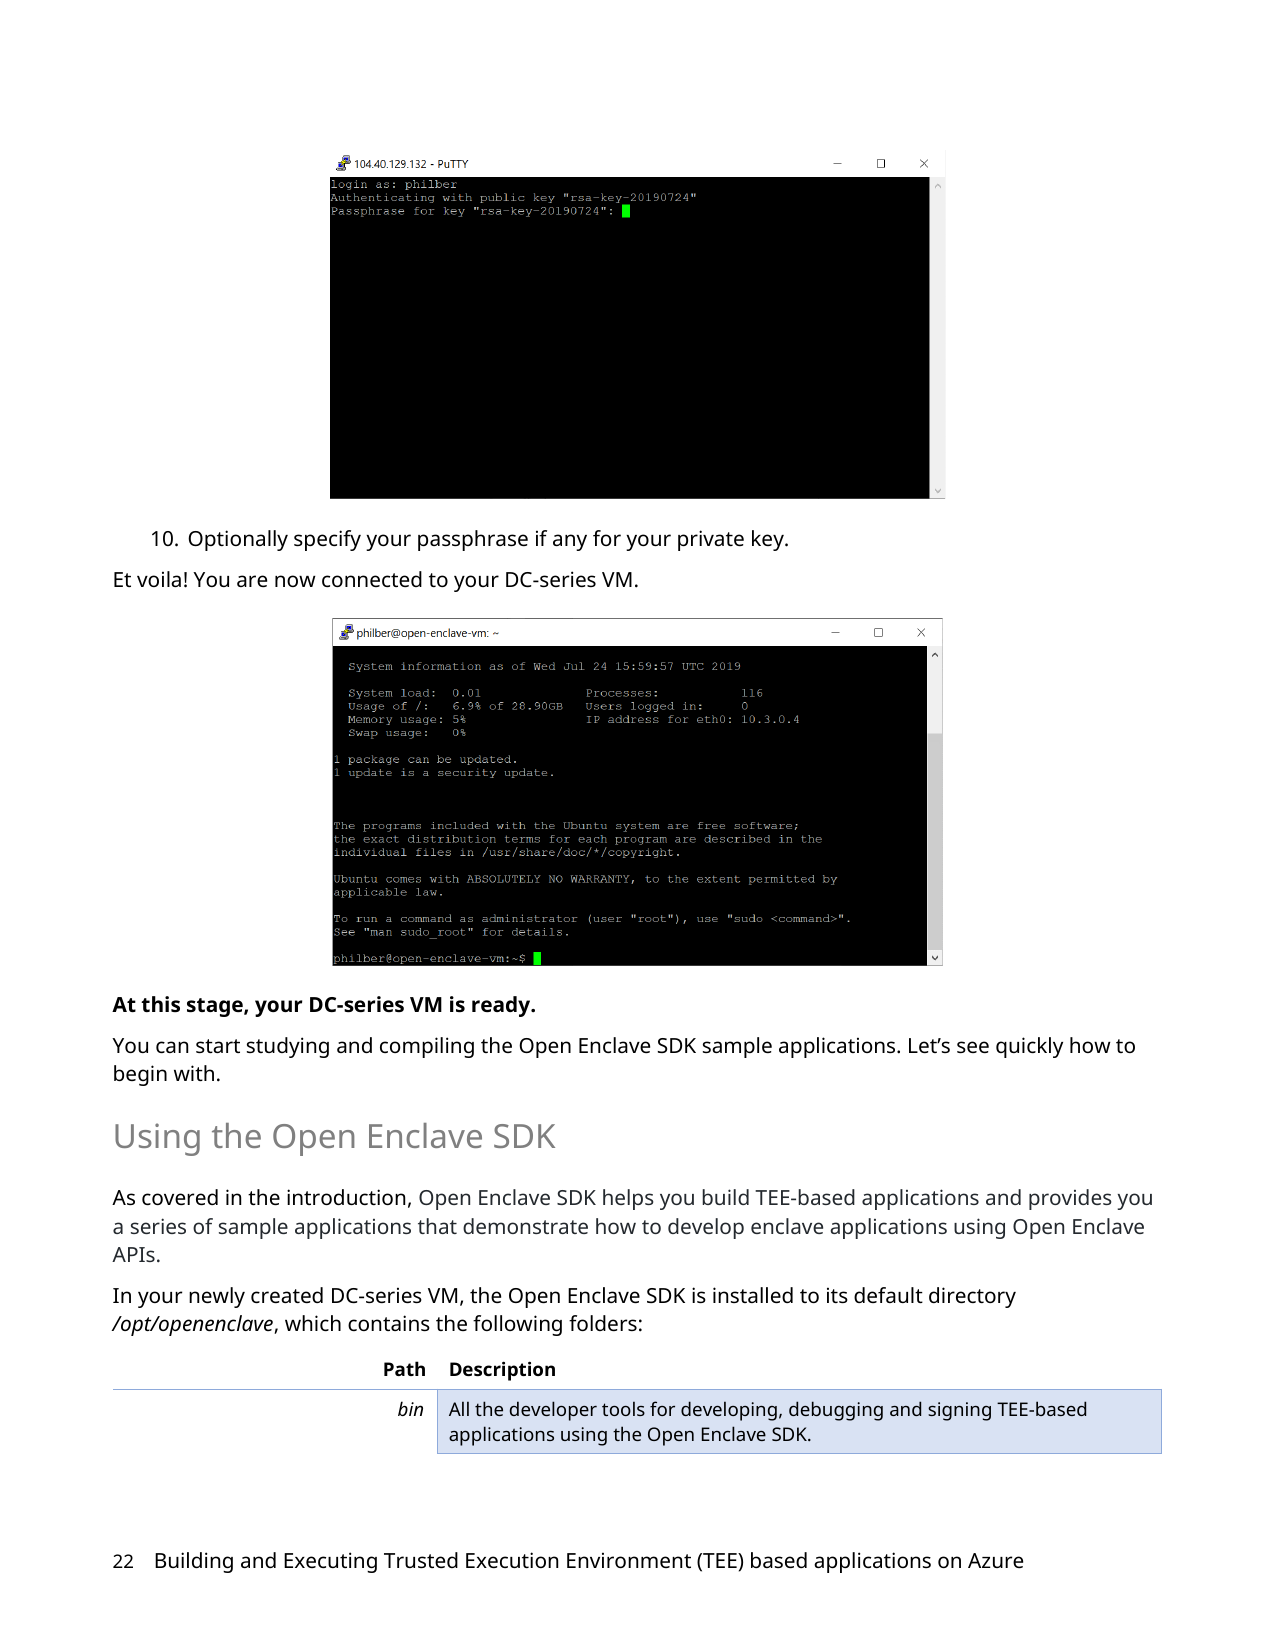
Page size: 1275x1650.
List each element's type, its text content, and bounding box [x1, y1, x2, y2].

picture [332, 618, 943, 966]
text As covered in the introduction, Open Enclave SDK helps you build TEE-based applications and provides you a series of sample applications that demonstrate how to develop enclave applications using Open Enclave APIs. [112, 1183, 418, 1261]
picture [330, 150, 946, 499]
text You can start studying and compiling the Open Enclave SDK sample applications. Let’s see quickly how to begin with. [112, 1031, 1162, 1088]
list Optionally specify your passphrase if any for your private key. [150, 524, 1162, 552]
table_cell All the developer tools for developing, debugging and signing TEE-based applications using the Open Enclave SDK. [438, 1390, 1161, 1453]
table_header Path [113, 1351, 437, 1388]
subtitle Using the Open Enclave SDK [112, 1113, 1162, 1158]
text In your newly created DC-series VM, the Open Enclave SDK is installed to its default directory /opt/openenclave, which contains the following folders: [112, 1281, 1162, 1338]
table_cell bin [113, 1390, 437, 1453]
table_header Description [437, 1351, 1161, 1388]
text As covered in the introduction, Open Enclave SDK helps you build TEE-based applications and provides you a series of sample applications that demonstrate how to develop enclave applications using Open Enclave APIs. [161, 1183, 1162, 1269]
text At this stage, your DC-series VM is ready. [112, 990, 1162, 1018]
text Et voila! You are now connected to your DC-series VM. [112, 565, 1162, 593]
